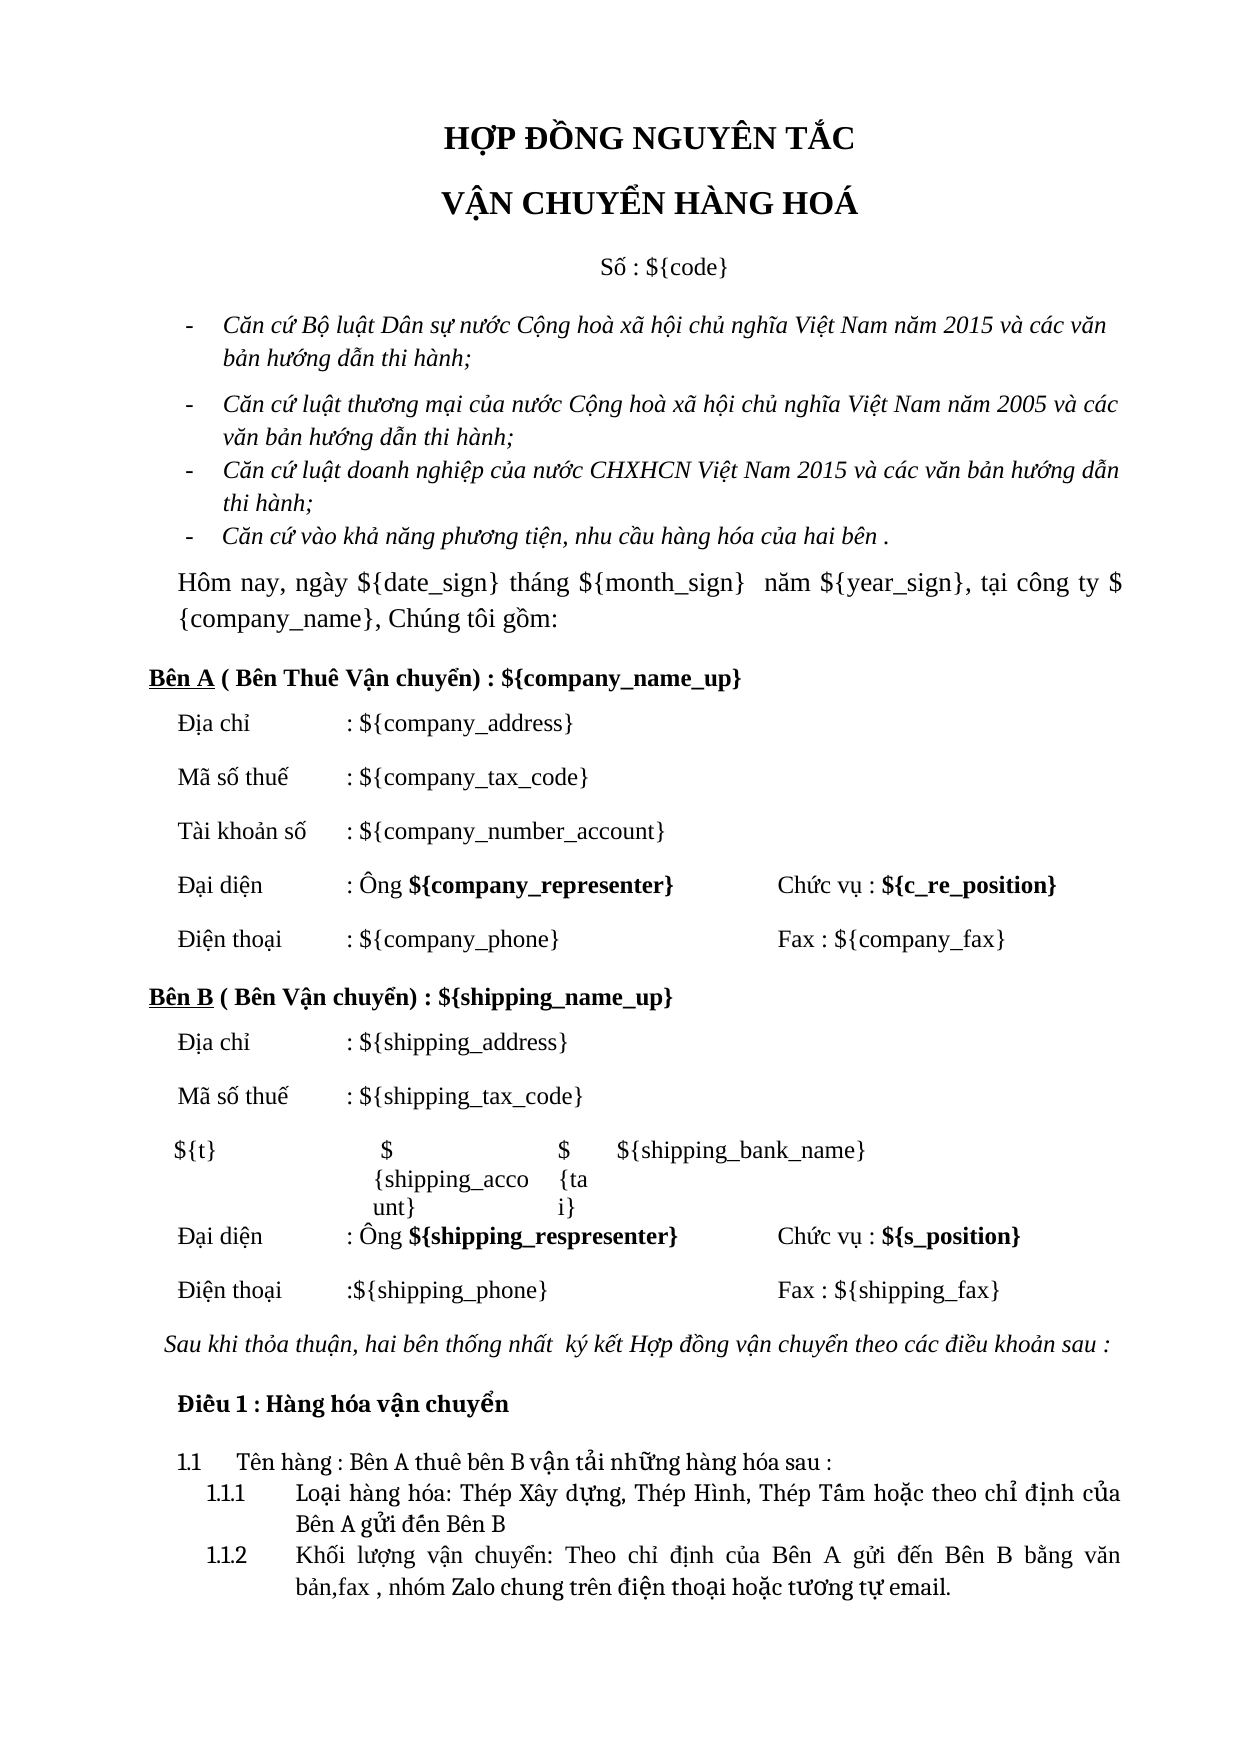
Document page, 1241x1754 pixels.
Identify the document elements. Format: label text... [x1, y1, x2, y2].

text Hôm nay, ngày ${date_sign} tháng ${month_sign} năm ${year_sign}, tại công ty ${company_name}, Chúng tôi gồm: [177, 566, 1122, 633]
text Điện thoại :${shipping_phone} Fax : ${shipping_fax} [177, 1275, 1122, 1304]
table_header ${tai} [546, 1135, 605, 1221]
text Đại diện : Ông ${company_representer} Chức vụ : ${c_re_position} [177, 870, 1122, 898]
table_header ${shipping_bank_name} [605, 1135, 1152, 1221]
list Căn cứ vào khả năng phương tiện, nhu cầu hàng hóa của hai bên . [185, 521, 1122, 549]
list Khối lượng vận chuyển: Theo chỉ định của Bên A gửi đến Bên B bằng văn bản,fax , nhóm Zalo chung trên điện thoại hoặc tương tự email. [207, 1541, 1122, 1602]
text Sau khi thỏa thuận, hai bên thống nhất ký kết Hợp đồng vận chuyển theo các điều khoản sau : [164, 1329, 1122, 1358]
text Số : ${code} [207, 252, 1122, 281]
list Căn cứ luật doanh nghiệp của nước CHXHCN Việt Nam 2015 và các văn bản hướng dẫn thi hành; [185, 455, 1122, 516]
table_header ${shipping_account} [369, 1135, 546, 1221]
list Loại hàng hóa: Thép Xây dựng, Thép Hình, Thép Tấm hoặc theo chỉ định của Bên A gửi đến Bên B [207, 1478, 1122, 1538]
text Địa chỉ : ${shipping_address} [149, 1027, 1122, 1056]
table_header ${t} [163, 1135, 369, 1221]
text Mã số thuế : ${shipping_tax_code} [83, 1081, 1122, 1110]
list Tên hàng : Bên A thuê bên B vận tải những hàng hóa sau : [177, 1447, 1122, 1476]
text Điều 1 : Hàng hóa vận chuyển [177, 1390, 1122, 1419]
text Bên A ( Bên Thuê Vận chuyển) : ${company_name_up} [149, 663, 1122, 691]
text Bên B ( Bên Vận chuyển) : ${shipping_name_up} [149, 982, 1122, 1010]
text Tài khoản số : ${company_number_account} [83, 816, 1122, 845]
text VẬN CHUYỂN HÀNG HOÁ [177, 183, 1122, 221]
list Căn cứ Bộ luật Dân sự nước Cộng hoà xã hội chủ nghĩa Việt Nam năm 2015 và các văn bản hướng dẫn thi hành; [185, 310, 1122, 372]
list Căn cứ luật thương mại của nước Cộng hoà xã hội chủ nghĩa Việt Nam năm 2005 và các văn bản hướng dẫn thi hành; [185, 389, 1122, 450]
text HỢP ĐỒNG NGUYÊN TẮC [177, 118, 1122, 156]
text Mã số thuế : ${company_tax_code} [83, 762, 1122, 791]
text Đại diện : Ông ${shipping_respresenter} Chức vụ : ${s_position} [177, 1221, 1122, 1250]
text Điện thoại : ${company_phone} Fax : ${company_fax} [177, 924, 1122, 952]
text Địa chỉ : ${company_address} [149, 708, 1122, 737]
